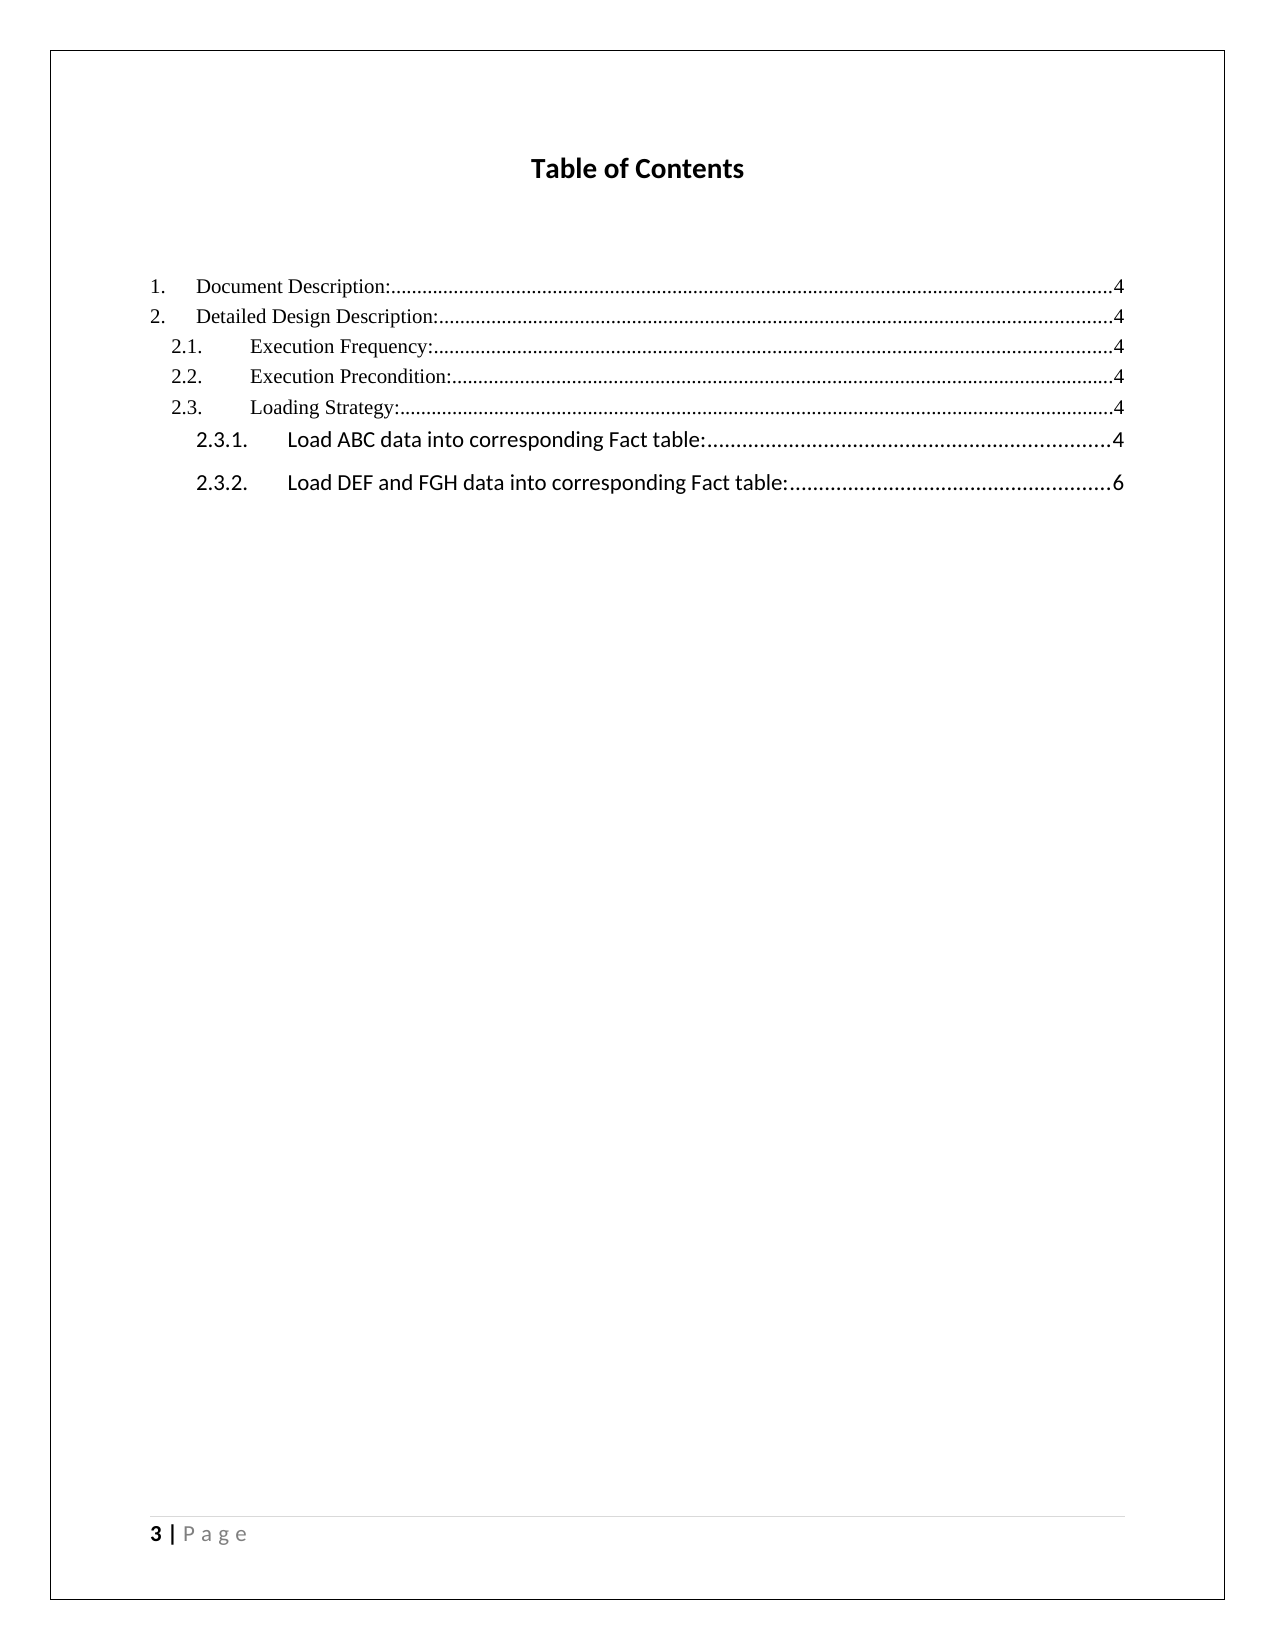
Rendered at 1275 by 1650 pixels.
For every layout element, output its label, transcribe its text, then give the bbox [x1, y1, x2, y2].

text Table of Contents [150, 150, 1125, 186]
text 1. Document Description: 4 [150, 273, 1125, 298]
text 2.3.1. Load ABC data into corresponding Fact table: 4 [196, 425, 1125, 453]
text 2.3.2. Load DEF and FGH data into corresponding Fact table: 6 [196, 468, 1125, 496]
text 2. Detailed Design Description: 4 [150, 304, 1125, 328]
text 2.2. Execution Precondition: 4 [171, 364, 1125, 388]
text 2.3. Loading Strategy: 4 [171, 395, 1125, 419]
text 2.1. Execution Frequency: 4 [171, 334, 1125, 358]
